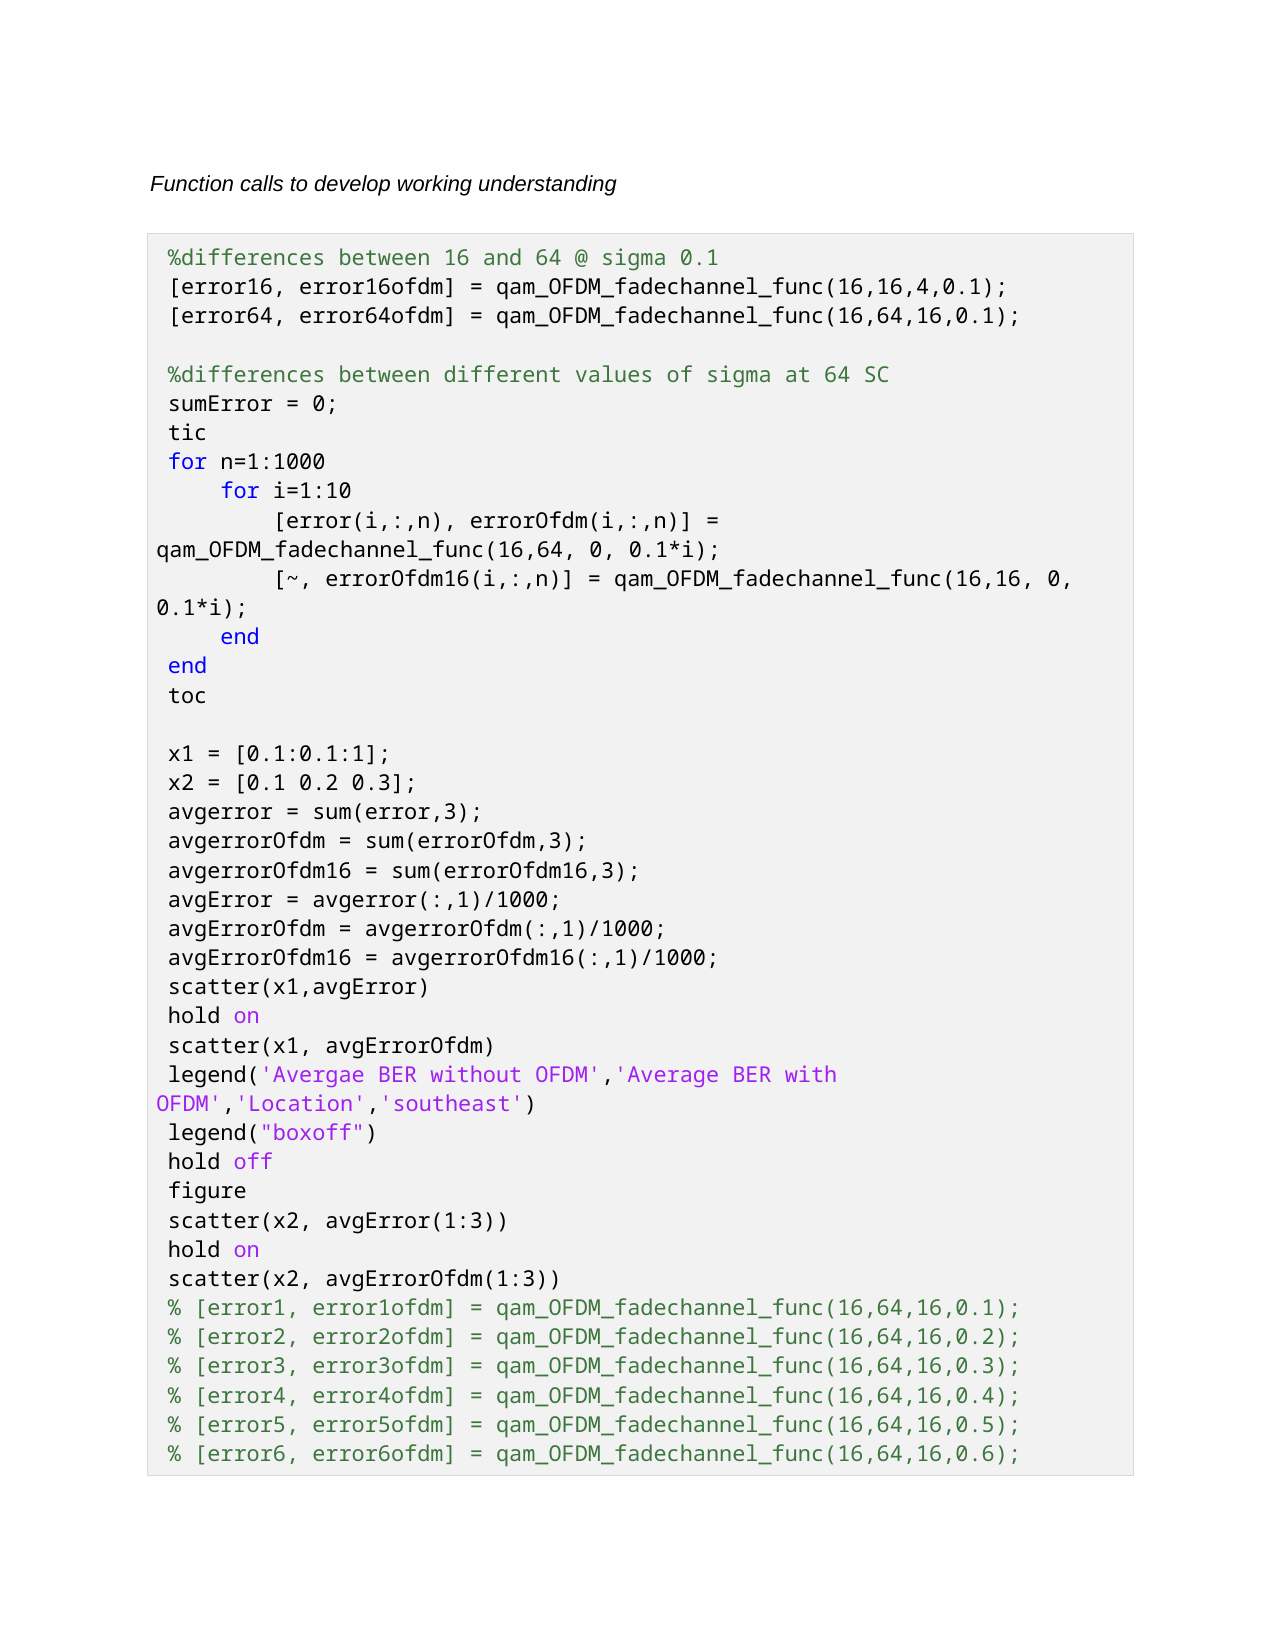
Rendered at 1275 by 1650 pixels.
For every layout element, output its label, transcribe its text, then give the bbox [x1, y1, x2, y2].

text legend('Avergae BER without OFDM','Average BER with OFDM','Location','southeast') [148, 1050, 1133, 1108]
text %differences between different values of sigma at 64 SC [148, 350, 1133, 379]
text % [error3, error3ofdm] = qam_OFDM_fadechannel_func(16,64,16,0.3); [148, 1342, 1133, 1371]
text % [error1, error1ofdm] = qam_OFDM_fadechannel_func(16,64,16,0.1); [148, 1283, 1133, 1312]
text x2 = [0.1 0.2 0.3]; [148, 758, 1133, 787]
text % [error4, error4ofdm] = qam_OFDM_fadechannel_func(16,64,16,0.4); [148, 1371, 1133, 1400]
text % [error2, error2ofdm] = qam_OFDM_fadechannel_func(16,64,16,0.2); [148, 1312, 1133, 1342]
text hold on [148, 992, 1133, 1021]
text toc [148, 671, 1133, 700]
text scatter(x1,avgError) [148, 962, 1133, 992]
text %differences between 16 and 64 @ sigma 0.1 [148, 234, 1133, 262]
text % [error5, error5ofdm] = qam_OFDM_fadechannel_func(16,64,16,0.5); [148, 1400, 1133, 1429]
text avgerror = sum(error,3); [148, 787, 1133, 817]
text [~, errorOfdm16(i,:,n)] = qam_OFDM_fadechannel_func(16,16, 0, 0.1*i); [148, 554, 1133, 612]
text avgerrorOfdm16 = sum(errorOfdm16,3); [148, 846, 1133, 875]
text avgError = avgerror(:,1)/1000; [148, 875, 1133, 904]
text tic [148, 408, 1133, 437]
text x1 = [0.1:0.1:1]; [148, 729, 1133, 758]
text sumError = 0; [148, 379, 1133, 408]
text scatter(x1, avgErrorOfdm) [148, 1021, 1133, 1050]
text [error(i,:,n), errorOfdm(i,:,n)] = qam_OFDM_fadechannel_func(16,64, 0, 0.1*i); [148, 496, 1133, 554]
text avgErrorOfdm = avgerrorOfdm(:,1)/1000; [148, 904, 1133, 933]
text avgErrorOfdm16 = avgerrorOfdm16(:,1)/1000; [148, 933, 1133, 962]
text end [148, 612, 1133, 642]
text Function calls to develop working understanding [150, 172, 1125, 197]
text % [error6, error6ofdm] = qam_OFDM_fadechannel_func(16,64,16,0.6); [148, 1429, 1133, 1475]
text [error64, error64ofdm] = qam_OFDM_fadechannel_func(16,64,16,0.1); [148, 292, 1133, 321]
text for n=1:1000 [148, 437, 1133, 467]
text scatter(x2, avgErrorOfdm(1:3)) [148, 1254, 1133, 1283]
text legend("boxoff") [148, 1108, 1133, 1137]
text scatter(x2, avgError(1:3)) [148, 1196, 1133, 1225]
text hold off [148, 1137, 1133, 1167]
text avgerrorOfdm = sum(errorOfdm,3); [148, 817, 1133, 846]
text for i=1:10 [148, 467, 1133, 496]
text [error16, error16ofdm] = qam_OFDM_fadechannel_func(16,16,4,0.1); [148, 262, 1133, 292]
text figure [148, 1167, 1133, 1196]
text hold on [148, 1225, 1133, 1254]
text end [148, 642, 1133, 671]
